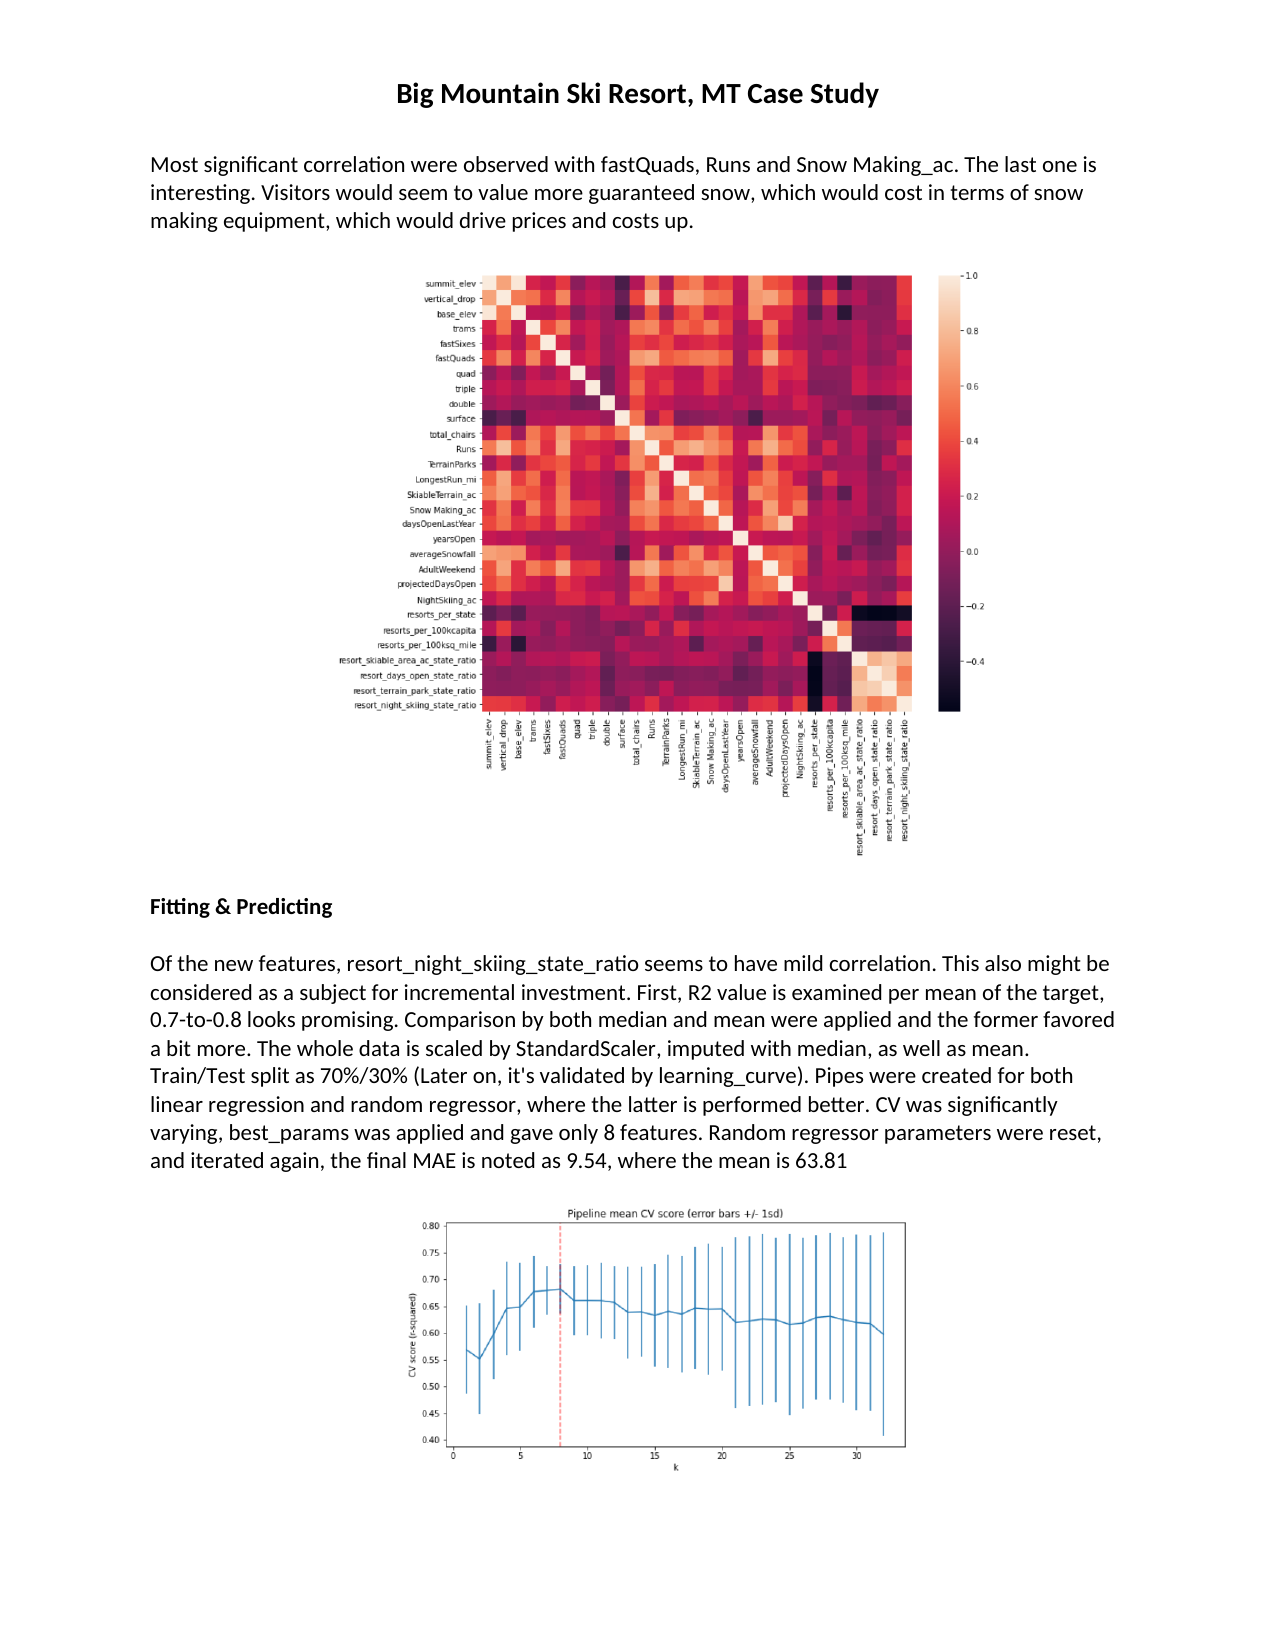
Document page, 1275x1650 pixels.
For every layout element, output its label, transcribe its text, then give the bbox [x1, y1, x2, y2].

text Of the new features, resort_night_skiing_state_ratio seems to have mild correlation. This also might be considered as a subject for incremental investment. First, R2 value is examined per mean of the target, 0.7-to-0.8 looks promising. Comparison by both median and mean were applied and the former favored a bit more. The whole data is scaled by StandardScaler, imputed with median, as well as mean. Train/Test split as 70%/30% (Later on, it's validated by learning_curve). Pipes were created for both linear regression and random regressor, where the latter is performed better. CV was significantly varying, best_params was applied and gave only 8 features. Random regressor parameters were reset, and iterated again, the final MAE is noted as 9.54, where the mean is 63.81 [150, 949, 1125, 1174]
text Fitting & Predicting [150, 892, 1125, 920]
picture [396, 1202, 917, 1478]
picture [326, 263, 986, 864]
text Most significant correlation were observed with fastQuads, Runs and Snow Making_ac. The last one is interesting. Visitors would seem to value more guaranteed snow, which would cost in terms of snow making equipment, which would drive prices and costs up. [150, 150, 1125, 234]
